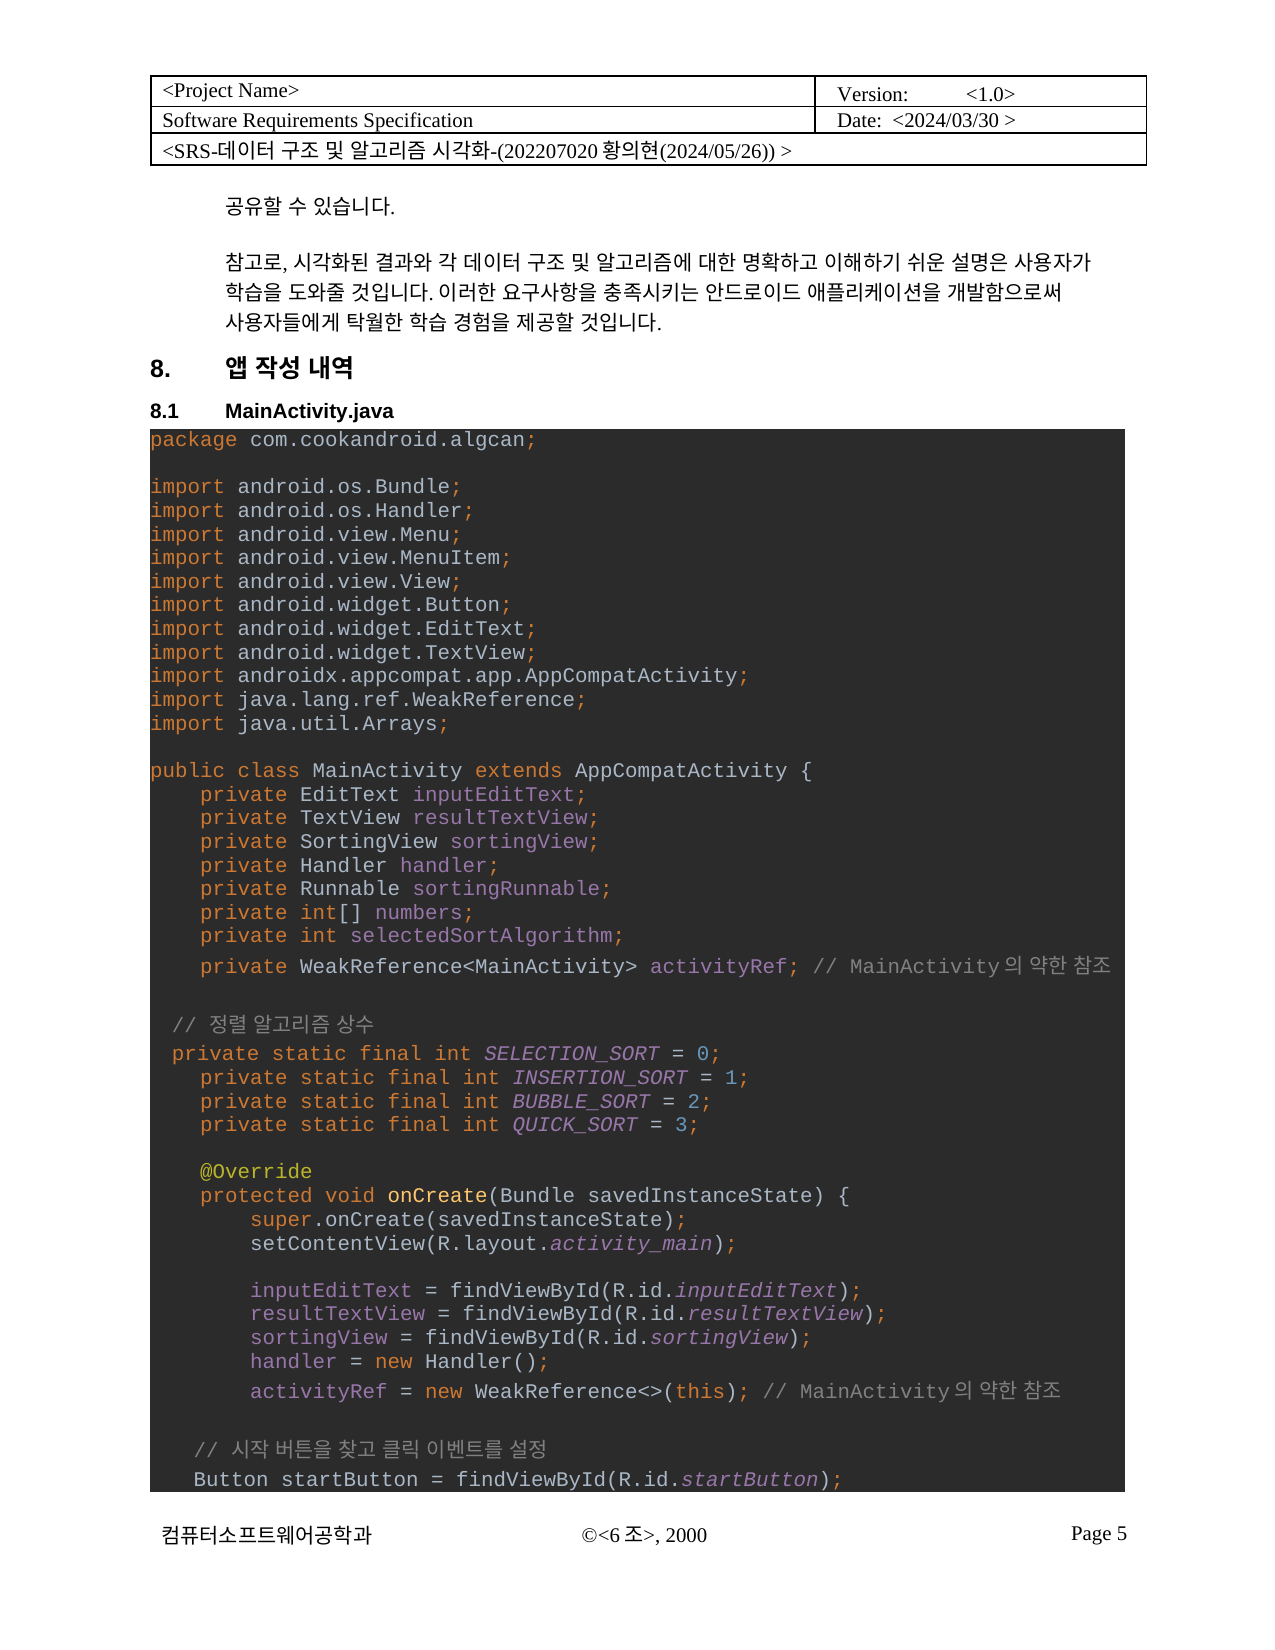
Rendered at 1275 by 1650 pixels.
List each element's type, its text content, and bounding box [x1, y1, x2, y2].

text 참고로, 시각화된 결과와 각 데이터 구조 및 알고리즘에 대한 명확하고 이해하기 쉬운 설명은 사용자가 학습을 도와줄 것입니다. 이러한 요구사항을 충족시키는 안드로이드 애플리케이션을 개발함으로써 사용자들에게 탁월한 학습 경험을 제공할 것입니다. [225, 246, 1125, 336]
subtitle 앱 작성 내역 [150, 349, 1125, 385]
subtitle MainActivity.java [150, 398, 1125, 423]
